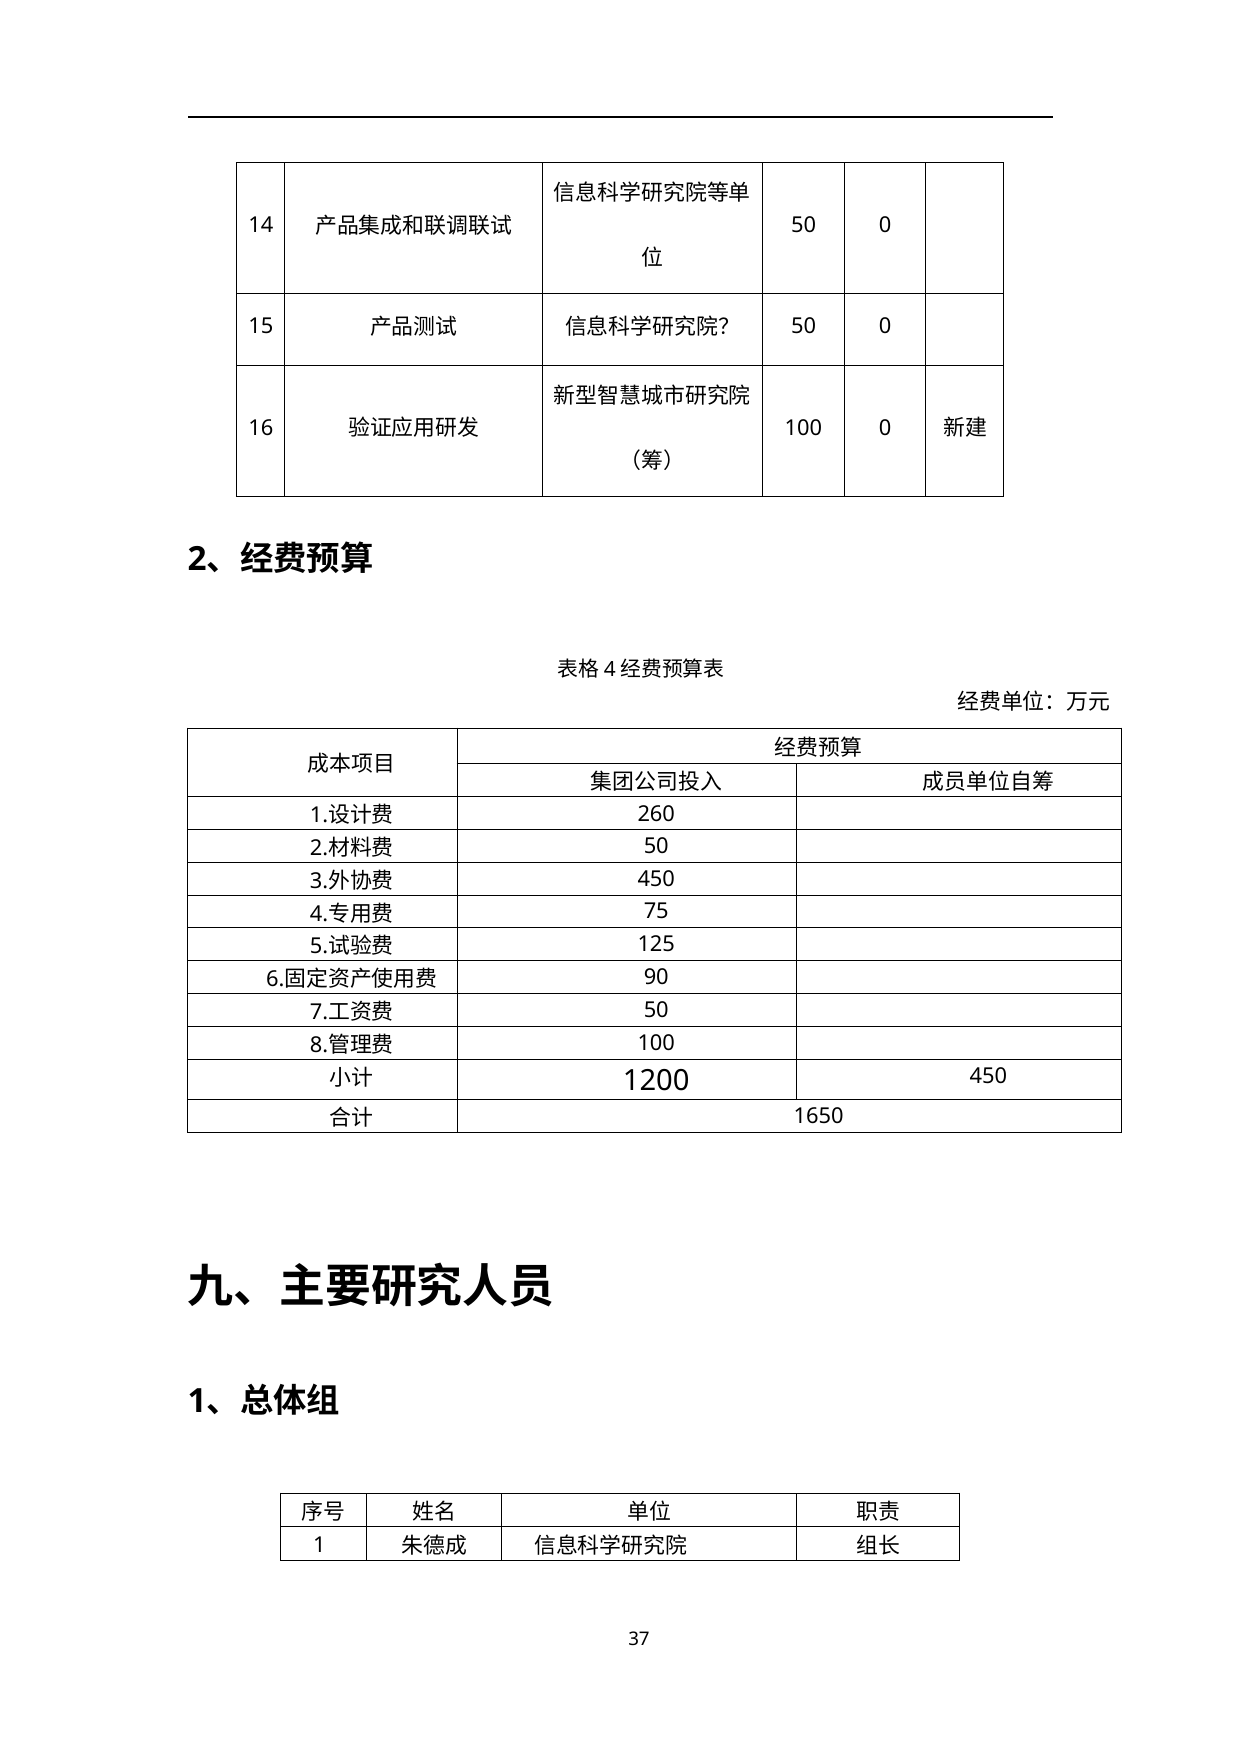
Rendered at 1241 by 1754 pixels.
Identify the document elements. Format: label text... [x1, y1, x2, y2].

table_cell 6.固定资产使用费 [188, 961, 457, 993]
table_cell 集团公司投入 [458, 764, 796, 796]
table_header 单位 [502, 1494, 796, 1526]
table_header 经费单位：万元 [188, 684, 1121, 727]
table_cell 90 [458, 961, 796, 993]
table_cell 7.工资费 [188, 994, 457, 1026]
table_cell [797, 961, 1121, 993]
table_cell 合计 [188, 1100, 457, 1132]
table_cell 0 [845, 366, 925, 496]
table_cell 1650 [458, 1100, 1121, 1132]
table_cell [797, 797, 1121, 829]
table_cell 50 [763, 163, 844, 293]
table_cell 成员单位自筹 [797, 764, 1121, 796]
table_cell 50 [458, 994, 796, 1026]
table_cell 4.专用费 [188, 896, 457, 927]
table_cell 经费预算 [458, 729, 1121, 763]
table_cell 100 [763, 366, 844, 496]
table_cell 朱德成 [367, 1527, 501, 1560]
table_cell 15 [237, 294, 284, 364]
table_cell 组长 [797, 1527, 959, 1560]
table_cell 验证应用研发 [285, 366, 542, 496]
table_cell 成本项目 [188, 729, 457, 796]
table_cell [797, 863, 1121, 894]
table_cell 16 [237, 366, 284, 496]
table_cell [797, 830, 1121, 862]
table_cell 14 [237, 163, 284, 293]
table_cell 260 [458, 797, 796, 829]
table_cell [926, 163, 1003, 293]
table_cell [926, 294, 1003, 364]
table_cell [797, 928, 1121, 960]
table_cell 0 [845, 163, 925, 293]
table_cell 新建 [926, 366, 1003, 496]
table_cell 3.外协费 [188, 863, 457, 894]
table_cell 1200 [458, 1060, 796, 1099]
table_cell 产品测试 [285, 294, 542, 364]
subtitle 经费预算 [187, 524, 1053, 589]
subtitle 总体组 [187, 1365, 1053, 1430]
table_header 序号 [281, 1494, 366, 1526]
table_cell 5.试验费 [188, 928, 457, 960]
table_cell 75 [458, 896, 796, 927]
table_cell 0 [845, 294, 925, 364]
table_cell 信息科学研究院等单位 [543, 163, 762, 293]
table_cell 125 [458, 928, 796, 960]
table_cell 8.管理费 [188, 1027, 457, 1058]
table_cell 450 [797, 1060, 1121, 1099]
text 表格 4 经费预算表 [187, 651, 1053, 684]
table_cell 1 [281, 1527, 366, 1560]
table_cell 新型智慧城市研究院（筹） [543, 366, 762, 496]
table_cell 2.材料费 [188, 830, 457, 862]
table_cell 信息科学研究院 [502, 1527, 796, 1560]
table_cell 50 [763, 294, 844, 364]
table_cell 1.设计费 [188, 797, 457, 829]
table_cell [797, 1027, 1121, 1058]
table_cell 信息科学研究院？ [543, 294, 762, 364]
table_cell 450 [458, 863, 796, 894]
table_cell [797, 994, 1121, 1026]
table_cell 50 [458, 830, 796, 862]
table_cell [797, 896, 1121, 927]
table_cell 小计 [188, 1060, 457, 1099]
subtitle 主要研究人员 [187, 1233, 1053, 1331]
table_header 职责 [797, 1494, 959, 1526]
table_header 姓名 [367, 1494, 501, 1526]
table_cell 产品集成和联调联试 [285, 163, 542, 293]
table_cell 100 [458, 1027, 796, 1058]
